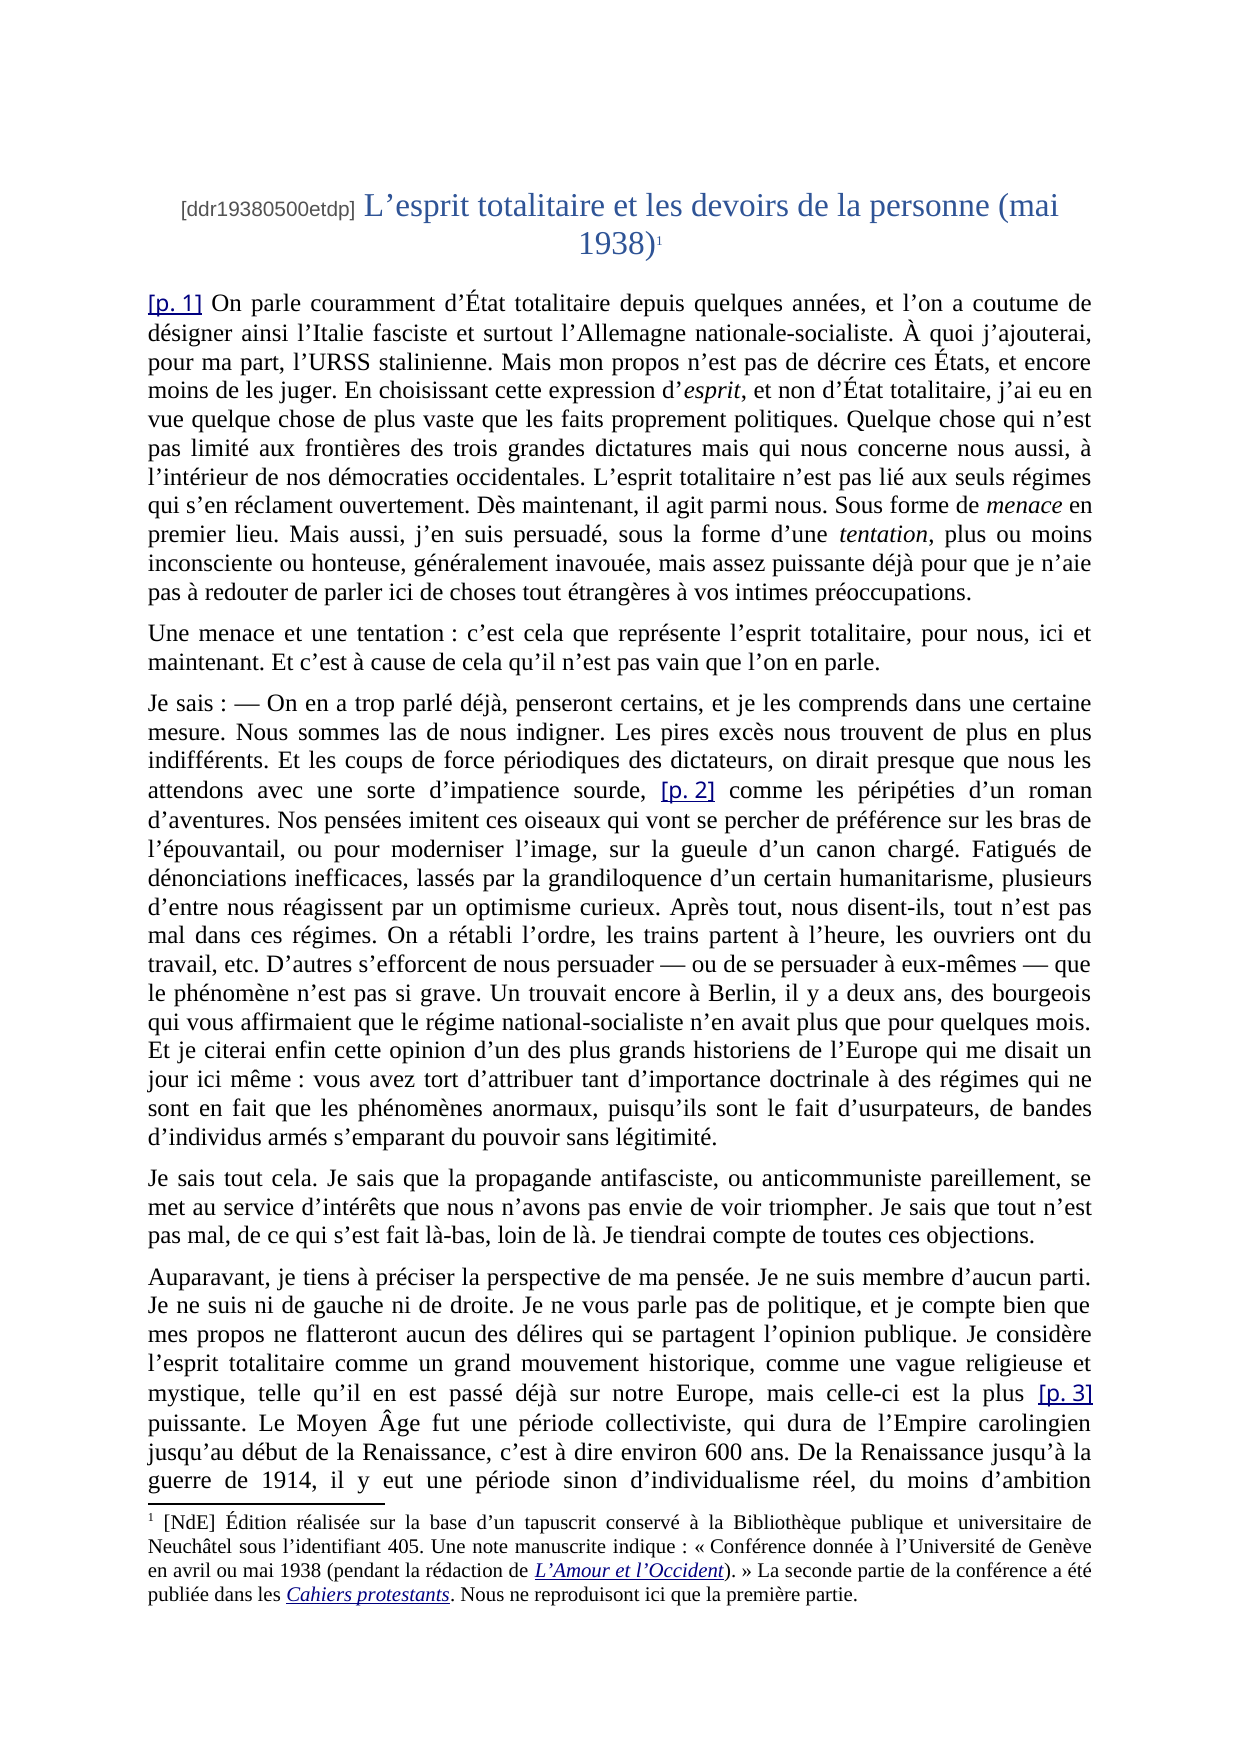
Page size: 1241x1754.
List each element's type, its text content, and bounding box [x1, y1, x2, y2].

text Je sais : — On en a trop parlé déjà, penseront certains, et je les comprends dans une certaine mesure. Nous sommes las de nous indigner. Les pires excès nous trouvent de plus en plus indifférents. Et les coups de force périodiques des dictateurs, on dirait presque que nous les attendons avec une sorte d’impatience sourde, [p. 2] comme les péripéties d’un roman d’aventures. Nos pensées imitent ces oiseaux qui vont se percher de préférence sur les bras de l’épouvantail, ou pour moderniser l’image, sur la gueule d’un canon chargé. Fatigués de dénonciations inefficaces, lassés par la grandiloquence d’un certain humanitarisme, plusieurs d’entre nous réagissent par un optimisme curieux. Après tout, nous disent-ils, tout n’est pas mal dans ces régimes. On a rétabli l’ordre, les trains partent à l’heure, les ouvriers ont du travail, etc. D’autres s’efforcent de nous persuader — ou de se persuader à eux-mêmes — que le phénomène n’est pas si grave. Un trouvait encore à Berlin, il y a deux ans, des bourgeois qui vous affirmaient que le régime national-socialiste n’en avait plus que pour quelques mois. Et je citerai enfin cette opinion d’un des plus grands historiens de l’Europe qui me disait un jour ici même : vous avez tort d’attribuer tant d’importance doctrinale à des régimes qui ne sont en fait que les phénomènes anormaux, puisqu’ils sont le fait d’usurpateurs, de bandes d’individus armés s’emparant du pouvoir sans légitimité. [148, 688, 1093, 1151]
subtitle [ddr19380500etdp] L’esprit totalitaire et les devoirs de la personne (mai 1938) [148, 185, 1093, 262]
text Une menace et une tentation : c’est cela que représente l’esprit totalitaire, pour nous, ici et maintenant. Et c’est à cause de cela qu’il n’est pas vain que l’on en parle. [148, 618, 1093, 676]
text [p. 1] On parle couramment d’État totalitaire depuis quelques années, et l’on a coutume de désigner ainsi l’Italie fasciste et surtout l’Allemagne nationale-socialiste. À quoi j’ajouterai, pour ma part, l’URSS stalinienne. Mais mon propos n’est pas de décrire ces États, et encore moins de les juger. En choisissant cette expression d’esprit, et non d’État totalitaire, j’ai eu en vue quelque chose de plus vaste que les faits proprement politiques. Quelque chose qui n’est pas limité aux frontières des trois grandes dictatures mais qui nous concerne nous aussi, à l’intérieur de nos démocraties occidentales. L’esprit totalitaire n’est pas lié aux seuls régimes qui s’en réclament ouvertement. Dès maintenant, il agit parmi nous. Sous forme de menace en premier lieu. Mais aussi, j’en suis persuadé, sous la forme d’une tentation, plus ou moins inconsciente ou honteuse, généralement inavouée, mais assez puissante déjà pour que je n’aie pas à redouter de parler ici de choses tout étrangères à vos intimes préoccupations. [148, 287, 1093, 606]
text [148, 1262, 1093, 1494]
text Je sais tout cela. Je sais que la propagande antifasciste, ou anticommuniste pareillement, se met au service d’intérêts que nous n’avons pas envie de voir triompher. Je sais que tout n’est pas mal, de ce qui s’est fait là-bas, loin de là. Je tiendrai compte de toutes ces objections. [148, 1163, 1093, 1249]
